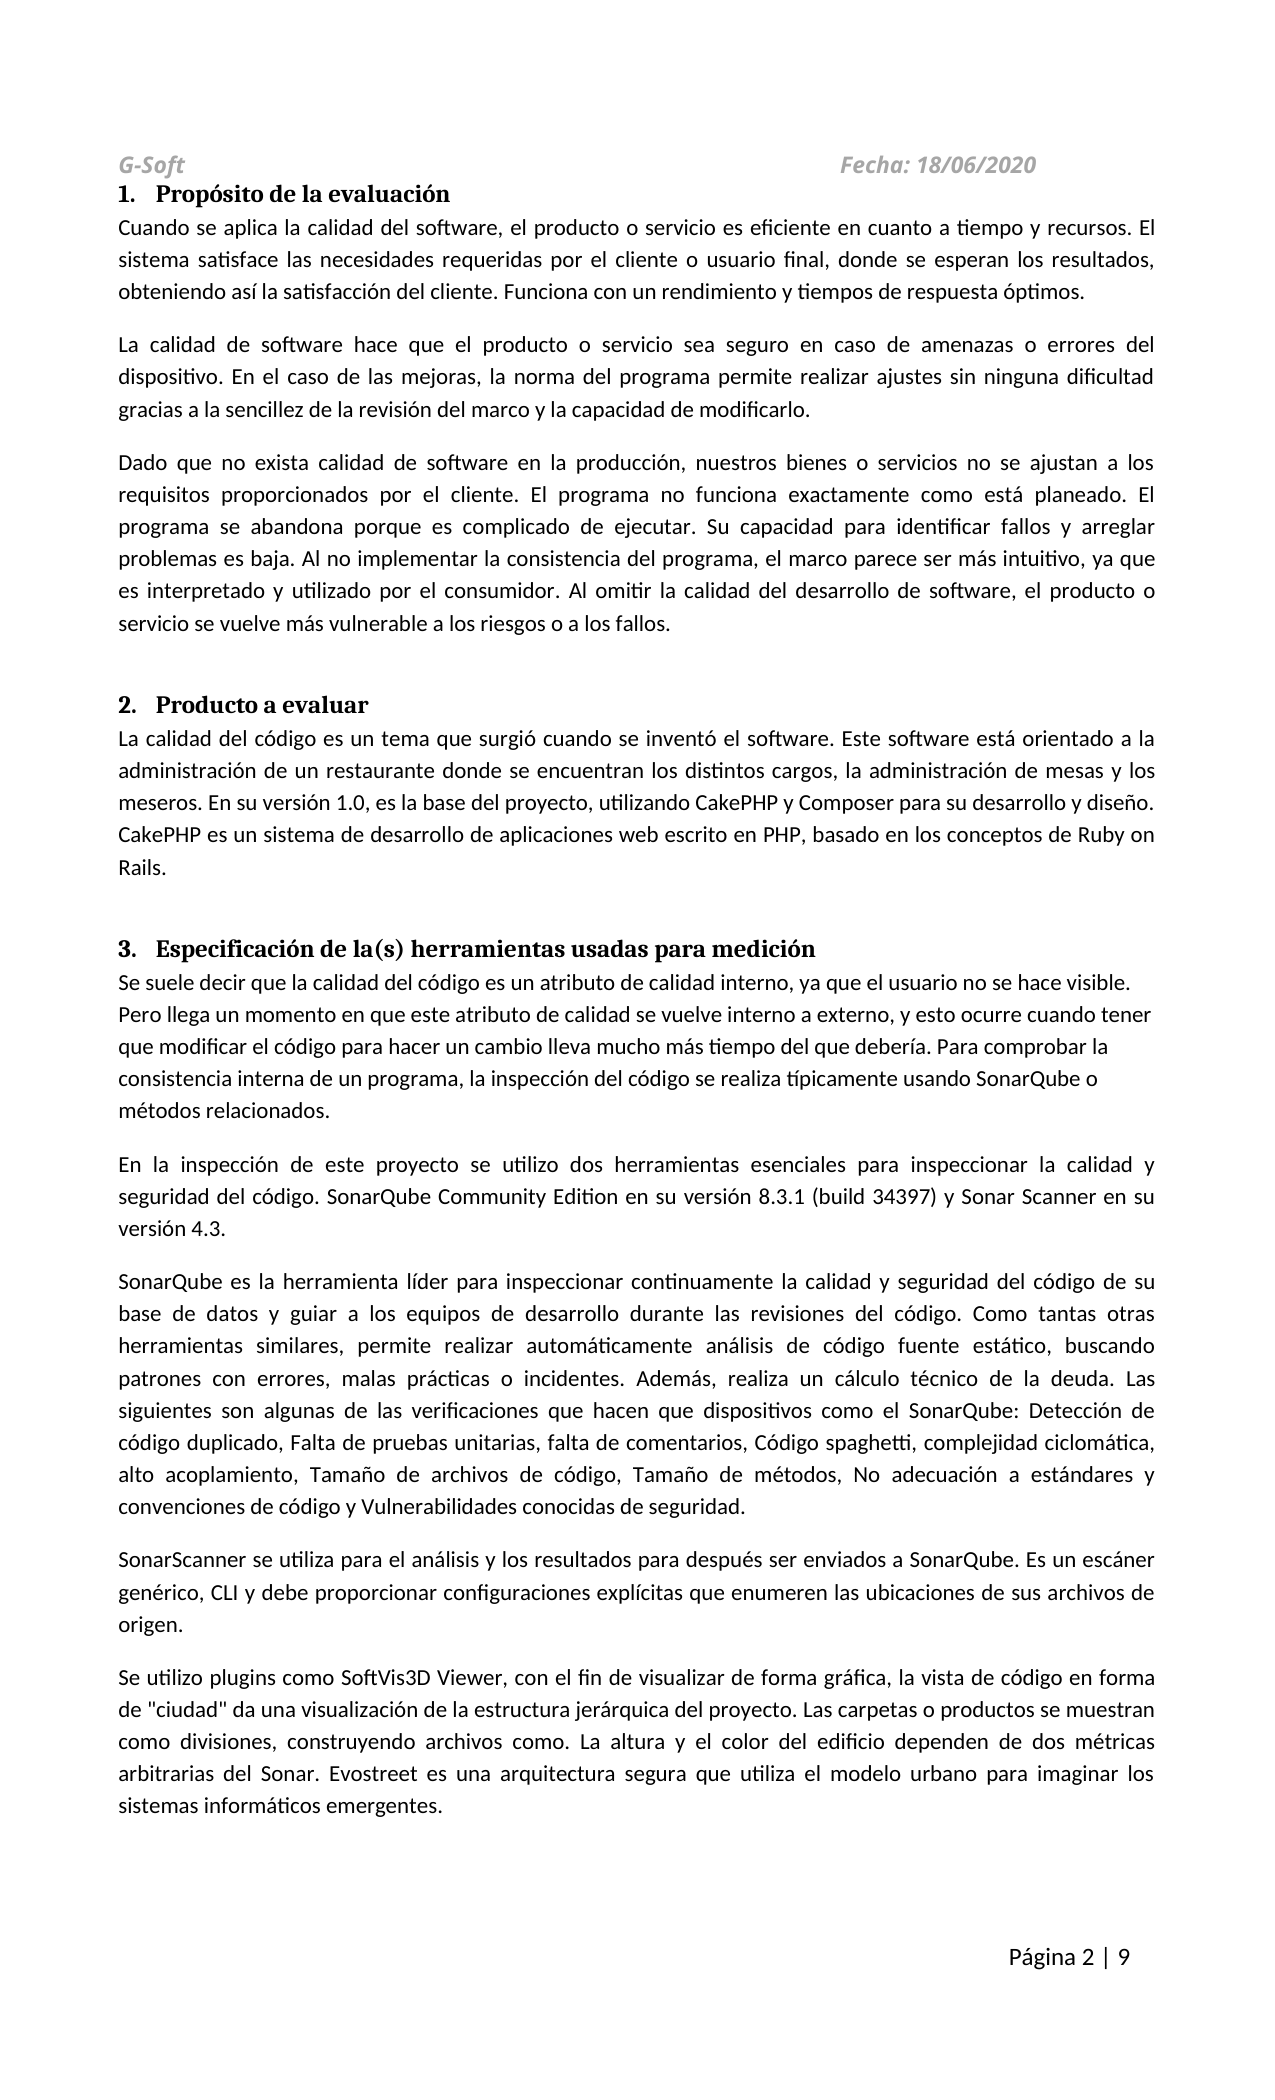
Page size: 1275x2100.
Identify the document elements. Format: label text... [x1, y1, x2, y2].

text SonarScanner se utiliza para el análisis y los resultados para después ser enviados a SonarQube. Es un escáner genérico, CLI y debe proporcionar configuraciones explícitas que enumeren las ubicaciones de sus archivos de origen. [118, 1545, 1157, 1638]
text Se suele decir que la calidad del código es un atributo de calidad interno, ya que el usuario no se hace visible. Pero llega un momento en que este atributo de calidad se vuelve interno a externo, y esto ocurre cuando tener que modificar el código para hacer un cambio lleva mucho más tiempo del que debería. Para comprobar la consistencia interna de un programa, la inspección del código se realiza típicamente usando SonarQube o métodos relacionados. [118, 968, 1157, 1125]
text En la inspección de este proyecto se utilizo dos herramientas esenciales para inspeccionar la calidad y seguridad del código. SonarQube Community Edition en su versión 8.3.1 (build 34397) y Sonar Scanner en su versión 4.3. [118, 1150, 1157, 1242]
text La calidad del código es un tema que surgió cuando se inventó el software. Este software está orientado a la administración de un restaurante donde se encuentran los distintos cargos, la administración de mesas y los meseros. En su versión 1.0, es la base del proyecto, utilizando CakePHP y Composer para su desarrollo y diseño. CakePHP es un sistema de desarrollo de aplicaciones web escrito en PHP, basado en los conceptos de Ruby on Rails. [118, 724, 1157, 881]
subtitle Propósito de la evaluación [118, 180, 1157, 209]
text La calidad de software hace que el producto o servicio sea seguro en caso de amenazas o errores del dispositivo. En el caso de las mejoras, la norma del programa permite realizar ajustes sin ninguna dificultad gracias a la sencillez de la revisión del marco y la capacidad de modificarlo. [118, 330, 1157, 423]
subtitle Especificación de la(s) herramientas usadas para medición [118, 935, 1157, 964]
text SonarQube es la herramienta líder para inspeccionar continuamente la calidad y seguridad del código de su base de datos y guiar a los equipos de desarrollo durante las revisiones del código. Como tantas otras herramientas similares, permite realizar automáticamente análisis de código fuente estático, buscando patrones con errores, malas prácticas o incidentes. Además, realiza un cálculo técnico de la deuda. Las siguientes son algunas de las verificaciones que hacen que dispositivos como el SonarQube: Detección de código duplicado, Falta de pruebas unitarias, falta de comentarios, Código spaghetti, complejidad ciclomática, alto acoplamiento, Tamaño de archivos de código, Tamaño de métodos, No adecuación a estándares y convenciones de código y Vulnerabilidades conocidas de seguridad. [118, 1267, 1157, 1520]
subtitle Producto a evaluar [118, 691, 1157, 720]
text Cuando se aplica la calidad del software, el producto o servicio es eficiente en cuanto a tiempo y recursos. El sistema satisface las necesidades requeridas por el cliente o usuario final, donde se esperan los resultados, obteniendo así la satisfacción del cliente. Funciona con un rendimiento y tiempos de respuesta óptimos. [118, 213, 1157, 305]
text Dado que no exista calidad de software en la producción, nuestros bienes o servicios no se ajustan a los requisitos proporcionados por el cliente. El programa no funciona exactamente como está planeado. El programa se abandona porque es complicado de ejecutar. Su capacidad para identificar fallos y arreglar problemas es baja. Al no implementar la consistencia del programa, el marco parece ser más intuitivo, ya que es interpretado y utilizado por el consumidor. Al omitir la calidad del desarrollo de software, el producto o servicio se vuelve más vulnerable a los riesgos o a los fallos. [118, 448, 1157, 637]
text Se utilizo plugins como SoftVis3D Viewer, con el fin de visualizar de forma gráfica, la vista de código en forma de "ciudad" da una visualización de la estructura jerárquica del proyecto. Las carpetas o productos se muestran como divisiones, construyendo archivos como. La altura y el color del edificio dependen de dos métricas arbitrarias del Sonar. Evostreet es una arquitectura segura que utiliza el modelo urbano para imaginar los sistemas informáticos emergentes. [118, 1663, 1157, 1819]
